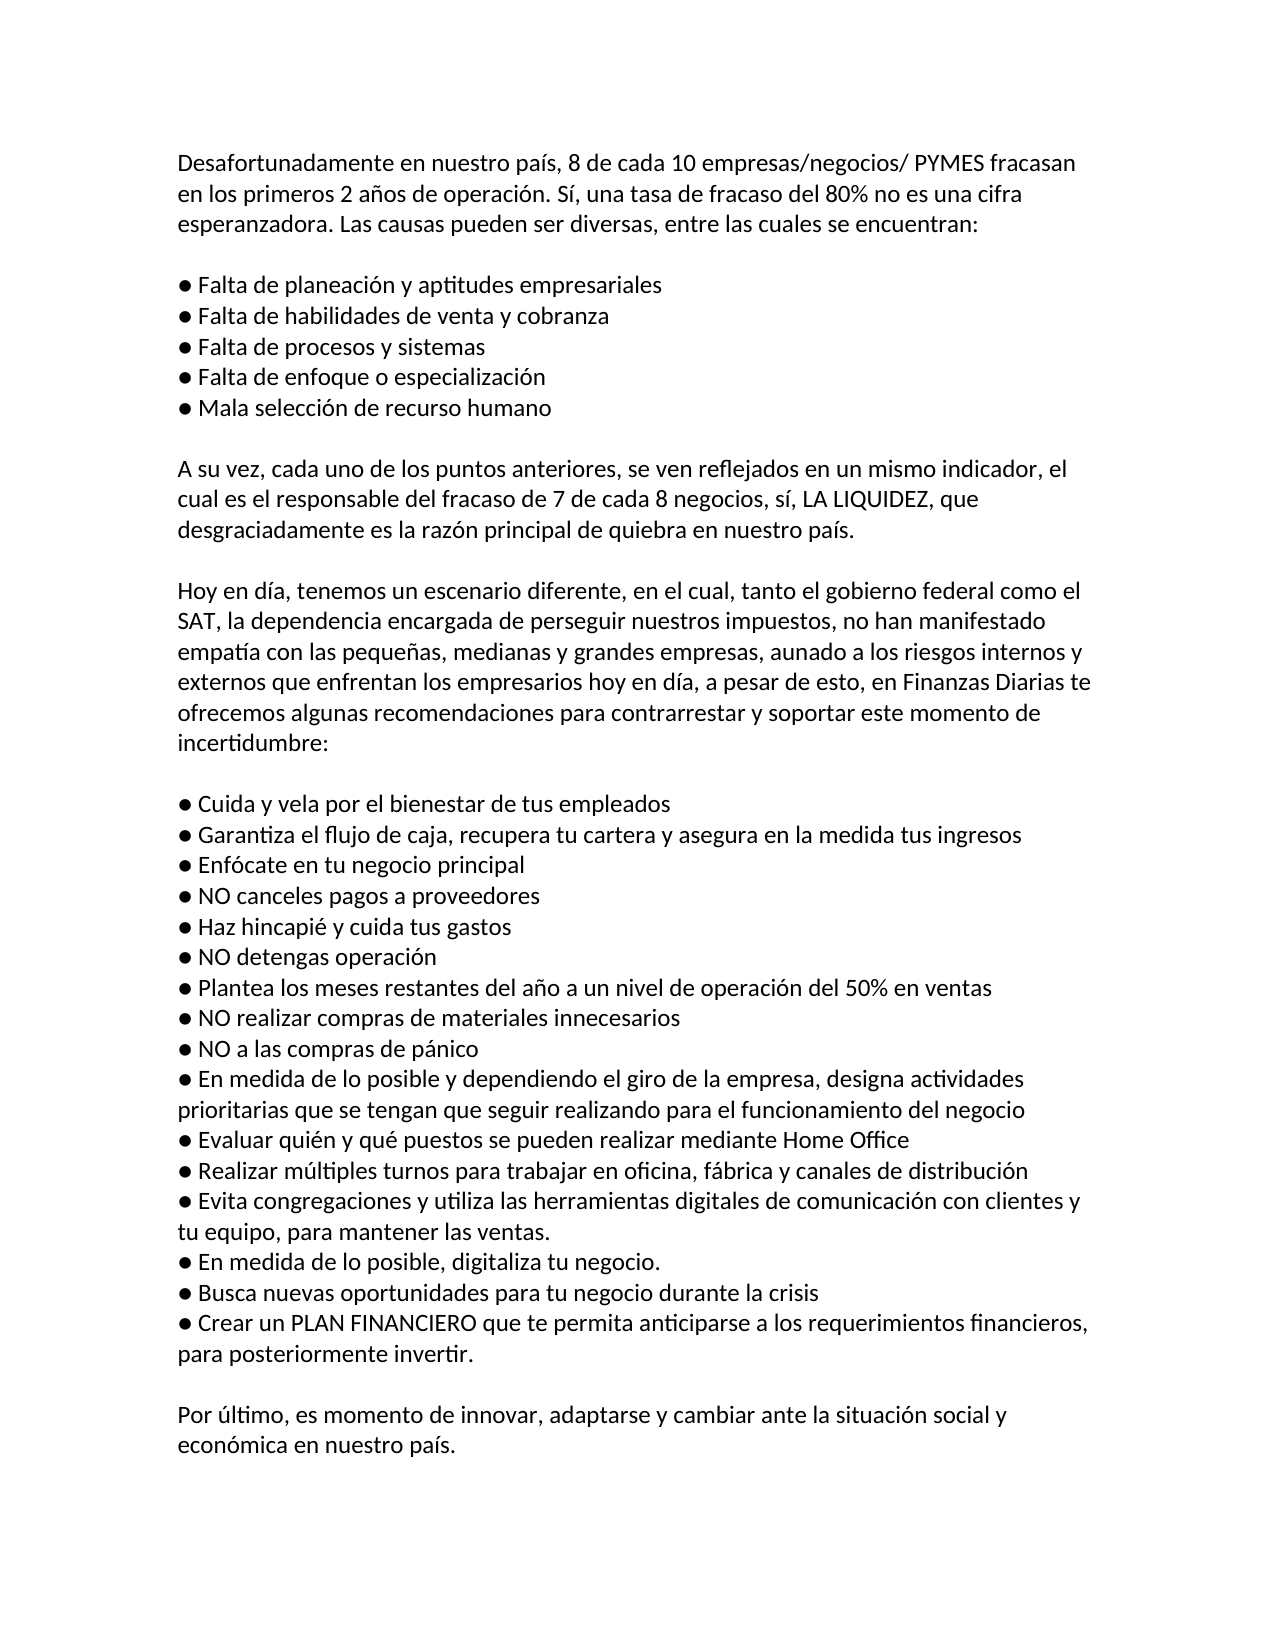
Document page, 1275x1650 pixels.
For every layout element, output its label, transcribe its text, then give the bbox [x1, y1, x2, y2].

text ● Mala selección de recurso humano [177, 392, 1098, 422]
text ● NO a las compras de pánico [177, 1033, 1098, 1063]
text ● NO realizar compras de materiales innecesarios [177, 1002, 1098, 1033]
text Hoy en día, tenemos un escenario diferente, en el cual, tanto el gobierno federal como el SAT, la dependencia encargada de perseguir nuestros impuestos, no han manifestado empatía con las pequeñas, medianas y grandes empresas, aunado a los riesgos internos y externos que enfrentan los empresarios hoy en día, a pesar de esto, en Finanzas Diarias te ofrecemos algunas recomendaciones para contrarrestar y soportar este momento de incertidumbre: [177, 575, 1098, 758]
text ● Plantea los meses restantes del año a un nivel de operación del 50% en ventas [177, 972, 1098, 1002]
text ● Falta de procesos y sistemas [177, 331, 1098, 361]
text ● En medida de lo posible y dependiendo el giro de la empresa, designa actividades prioritarias que se tengan que seguir realizando para el funcionamiento del negocio [177, 1063, 1098, 1124]
text ● Crear un PLAN FINANCIERO que te permita anticiparse a los requerimientos financieros, para posteriormente invertir. [177, 1307, 1098, 1368]
text ● Haz hincapié y cuida tus gastos [177, 911, 1098, 941]
text ● NO canceles pagos a proveedores [177, 880, 1098, 911]
text ● Busca nuevas oportunidades para tu negocio durante la crisis [177, 1277, 1098, 1307]
text Desafortunadamente en nuestro país, 8 de cada 10 empresas/negocios/ PYMES fracasan en los primeros 2 años de operación. Sí, una tasa de fracaso del 80% no es una cifra esperanzadora. Las causas pueden ser diversas, entre las cuales se encuentran: [177, 148, 1098, 239]
text Por último, es momento de innovar, adaptarse y cambiar ante la situación social y económica en nuestro país. [177, 1399, 1098, 1460]
text ● En medida de lo posible, digitaliza tu negocio. [177, 1246, 1098, 1277]
text ● Garantiza el flujo de caja, recupera tu cartera y asegura en la medida tus ingresos [177, 819, 1098, 849]
text ● Evaluar quién y qué puestos se pueden realizar mediante Home Office [177, 1124, 1098, 1155]
text ● Realizar múltiples turnos para trabajar en oficina, fábrica y canales de distribución [177, 1155, 1098, 1185]
text ● Falta de enfoque o especialización [177, 361, 1098, 392]
text ● Falta de habilidades de venta y cobranza [177, 300, 1098, 331]
text ● Cuida y vela por el bienestar de tus empleados [177, 788, 1098, 819]
text ● NO detengas operación [177, 941, 1098, 972]
text ● Evita congregaciones y utiliza las herramientas digitales de comunicación con clientes y tu equipo, para mantener las ventas. [177, 1185, 1098, 1246]
text ● Enfócate en tu negocio principal [177, 849, 1098, 880]
text ● Falta de planeación y aptitudes empresariales [177, 270, 1098, 300]
text A su vez, cada uno de los puntos anteriores, se ven reflejados en un mismo indicador, el cual es el responsable del fracaso de 7 de cada 8 negocios, sí, LA LIQUIDEZ, que desgraciadamente es la razón principal de quiebra en nuestro país. [177, 453, 1098, 544]
